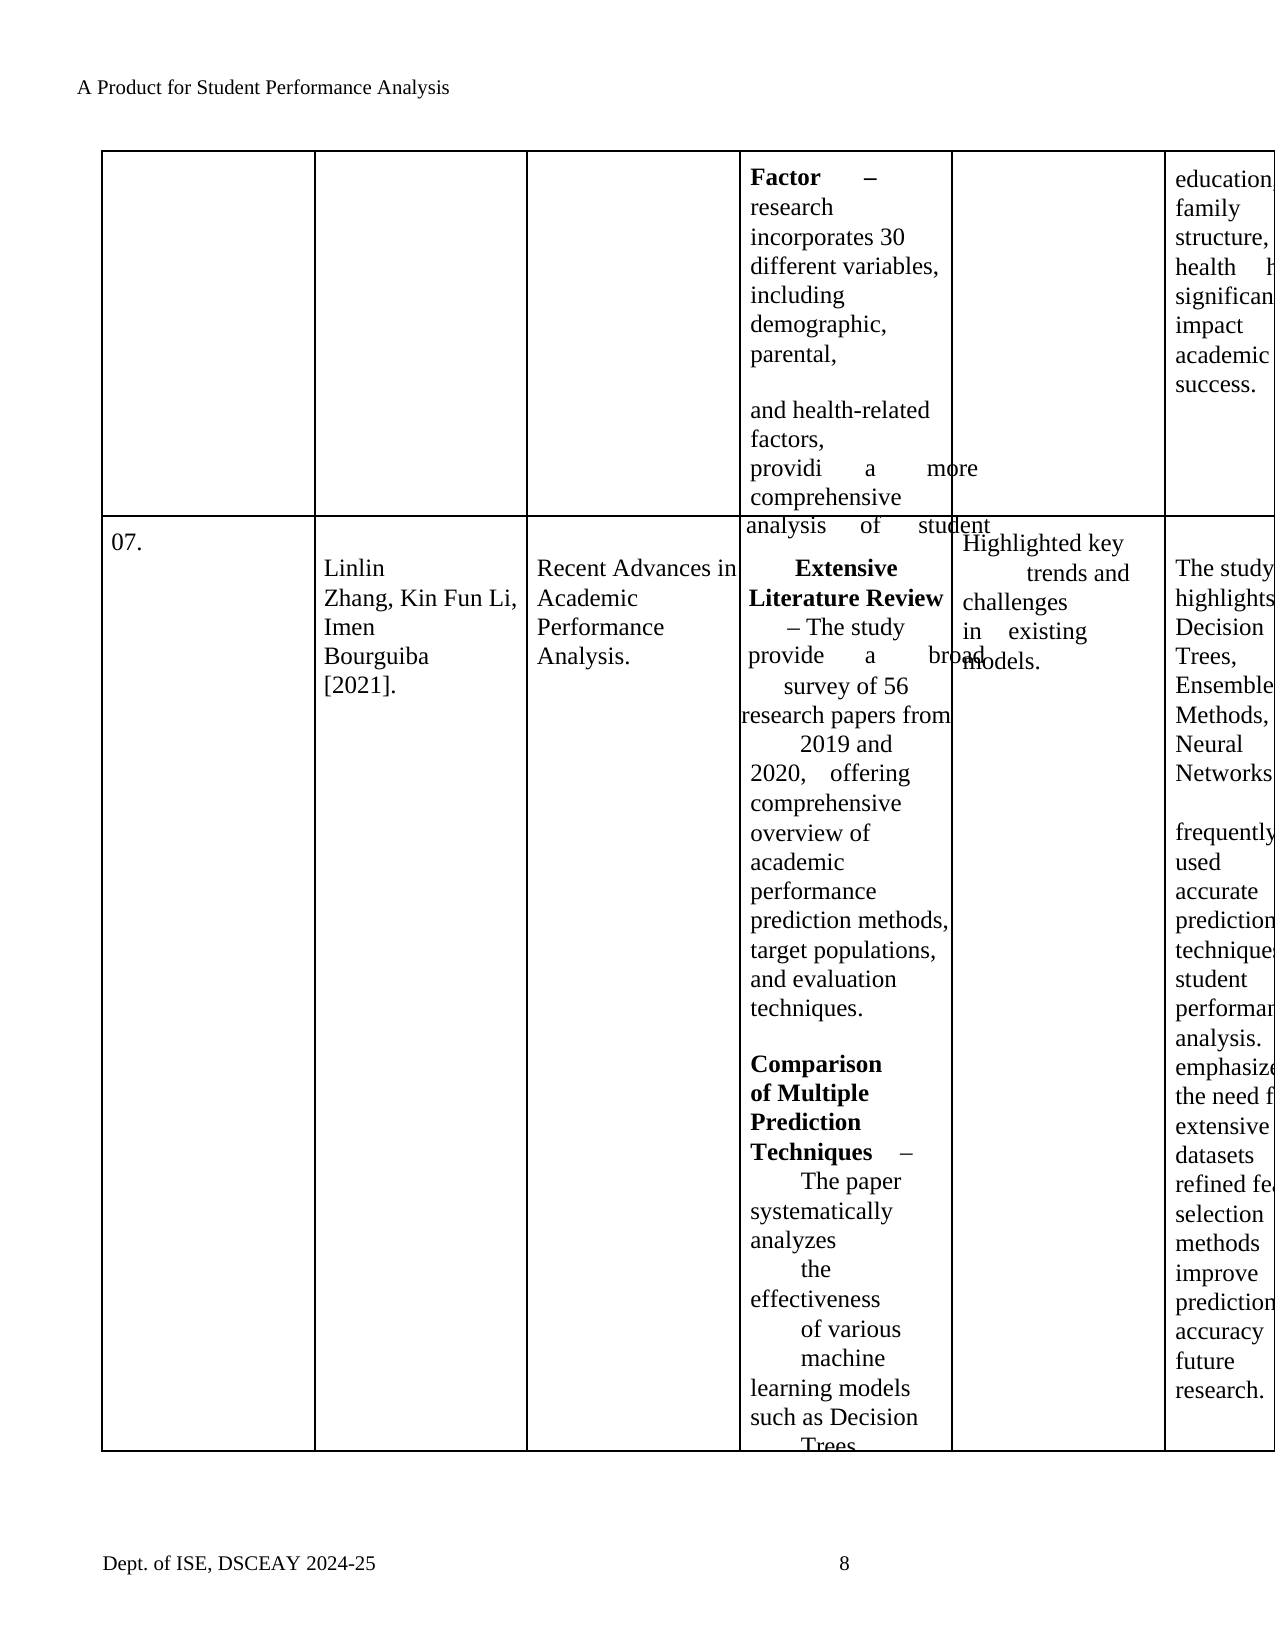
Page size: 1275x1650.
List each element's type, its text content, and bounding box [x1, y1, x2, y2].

table_cell 07. [103, 517, 314, 1450]
table_cell Extensive Literature Review – The study survey of 56 research papers from 2019 and comprehensive overview of academic performance prediction methods, target populations, and evaluation techniques. Comparison of Multiple Prediction Techniques – The paper systematically analyzes the effectiveness of various machine learning models such as Decision Trees, Ensemble Methods, and Neural Networks, identifying their strengths in academic performance prediction. [741, 517, 951, 1450]
table_header [316, 152, 526, 515]
table_header [528, 152, 739, 515]
table_header research incorporates 30 different variables, including demographic, parental, and health-related factors, comprehensive performance. [741, 152, 951, 515]
table_cell Linlin Zhang, Kin Fun Li, Imen Bourguiba [2021]. [316, 517, 526, 1450]
text Dept. of ISE, DSCEAY 2024-25 8 [102, 1552, 1275, 1575]
table_header [103, 152, 314, 515]
table_cell Recent Advances in Academic Performance Analysis. [528, 517, 739, 1450]
table_cell The study highlights Decision Trees, Ensemble Methods, and Neural Networks as the most frequently used and accurate prediction techniques for student performance analysis. It emphasizes the need for more extensive datasets and refined feature selection methods to improve prediction accuracy in future research. [1166, 517, 1274, 1450]
text A Product for Student Performance Analysis [77, 76, 1275, 99]
table_header [953, 152, 1164, 515]
table_cell Highlighted key trends and challenges in existing models. [953, 517, 1164, 1450]
table_header education, family structure, and health habits significantly impact academic success. [1166, 152, 1274, 515]
